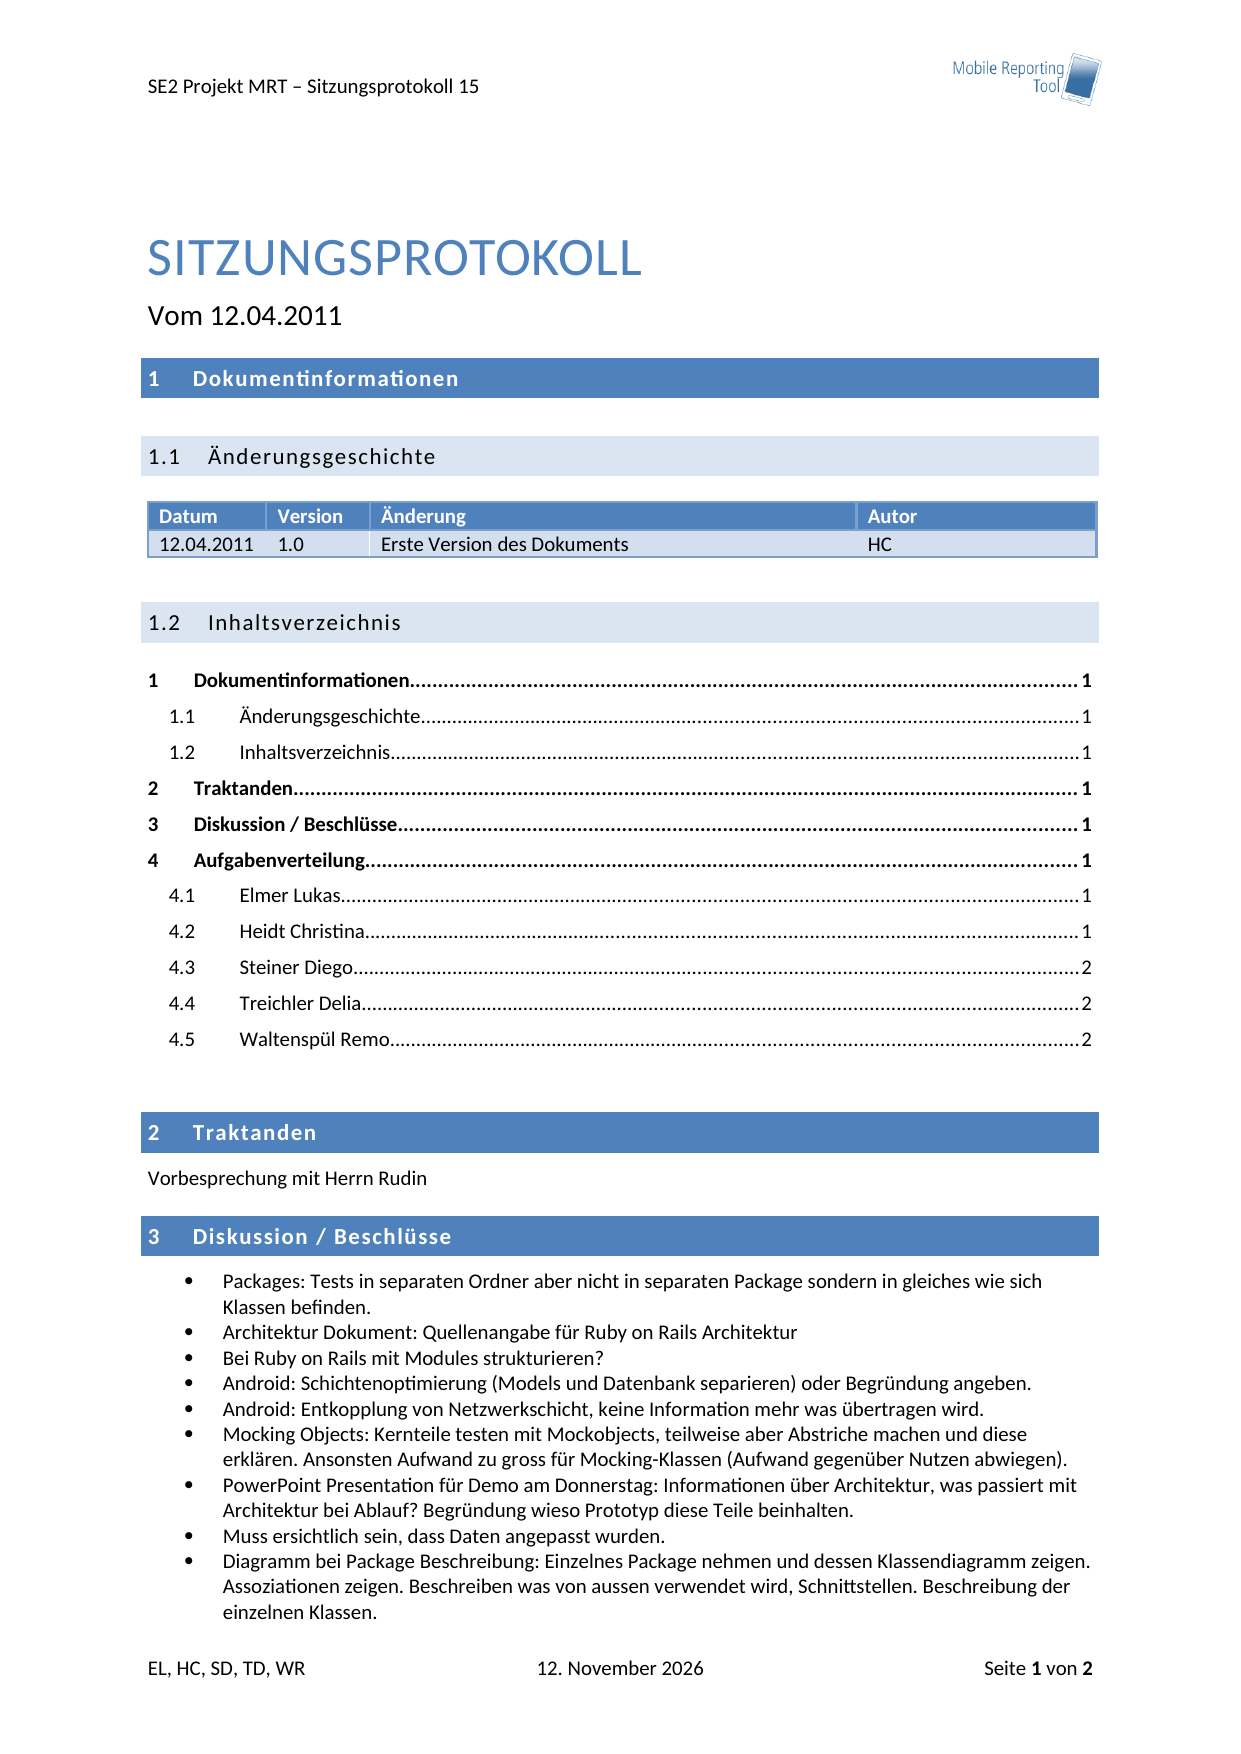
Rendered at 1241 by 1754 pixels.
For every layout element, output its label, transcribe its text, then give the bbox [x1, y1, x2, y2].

text Vorbesprechung mit Herrn Rudin [148, 1165, 1093, 1191]
list Android: Schichtenoptimierung (Models und Datenbank separieren) oder Begründung angeben. [185, 1370, 1093, 1396]
title Sitzungsprotokoll [148, 223, 1093, 289]
table_cell Erste Version des Dokuments [370, 531, 856, 556]
list Android: Entkopplung von Netzwerkschicht, keine Information mehr was übertragen wird. [185, 1396, 1093, 1421]
list Muss ersichtlich sein, dass Daten angepasst wurden. [185, 1523, 1093, 1548]
table_header Autor [858, 503, 1095, 529]
picture [946, 48, 1103, 109]
table_header Änderung [371, 503, 855, 529]
subtitle Änderungsgeschichte [148, 442, 1093, 470]
table_cell 1.0 [266, 531, 369, 556]
table_header Version [267, 503, 369, 529]
table_cell HC [856, 531, 1095, 556]
list Packages: Tests in separaten Ordner aber nicht in separaten Package sondern in gleiches wie sich Klassen befinden. [185, 1269, 1093, 1319]
table_header Datum [149, 503, 265, 529]
list Diagramm bei Package Beschreibung: Einzelnes Package nehmen und dessen Klassendiagramm zeigen. Assoziationen zeigen. Beschreiben was von aussen verwendet wird, Schnittstellen. Beschreibung der einzelnen Klassen. [185, 1548, 1093, 1624]
list Bei Ruby on Rails mit Modules strukturieren? [185, 1345, 1093, 1370]
list Architektur Dokument: Quellenangabe für Ruby on Rails Architektur [185, 1319, 1093, 1345]
subtitle Traktanden [148, 1119, 1093, 1146]
table_cell 12.04.2011 [149, 531, 266, 556]
text Vom 12.04.2011 [148, 297, 1093, 333]
list PowerPoint Presentation für Demo am Donnerstag: Informationen über Architektur, was passiert mit Architektur bei Ablauf? Begründung wieso Prototyp diese Teile beinhalten. [185, 1472, 1093, 1523]
subtitle Diskussion / Beschlüsse [148, 1222, 1093, 1250]
list Mocking Objects: Kernteile testen mit Mockobjects, teilweise aber Abstriche machen und diese erklären. Ansonsten Aufwand zu gross für Mocking-Klassen (Aufwand gegenüber Nutzen abwiegen). [185, 1421, 1093, 1472]
subtitle Dokumentinformationen [148, 364, 1093, 392]
